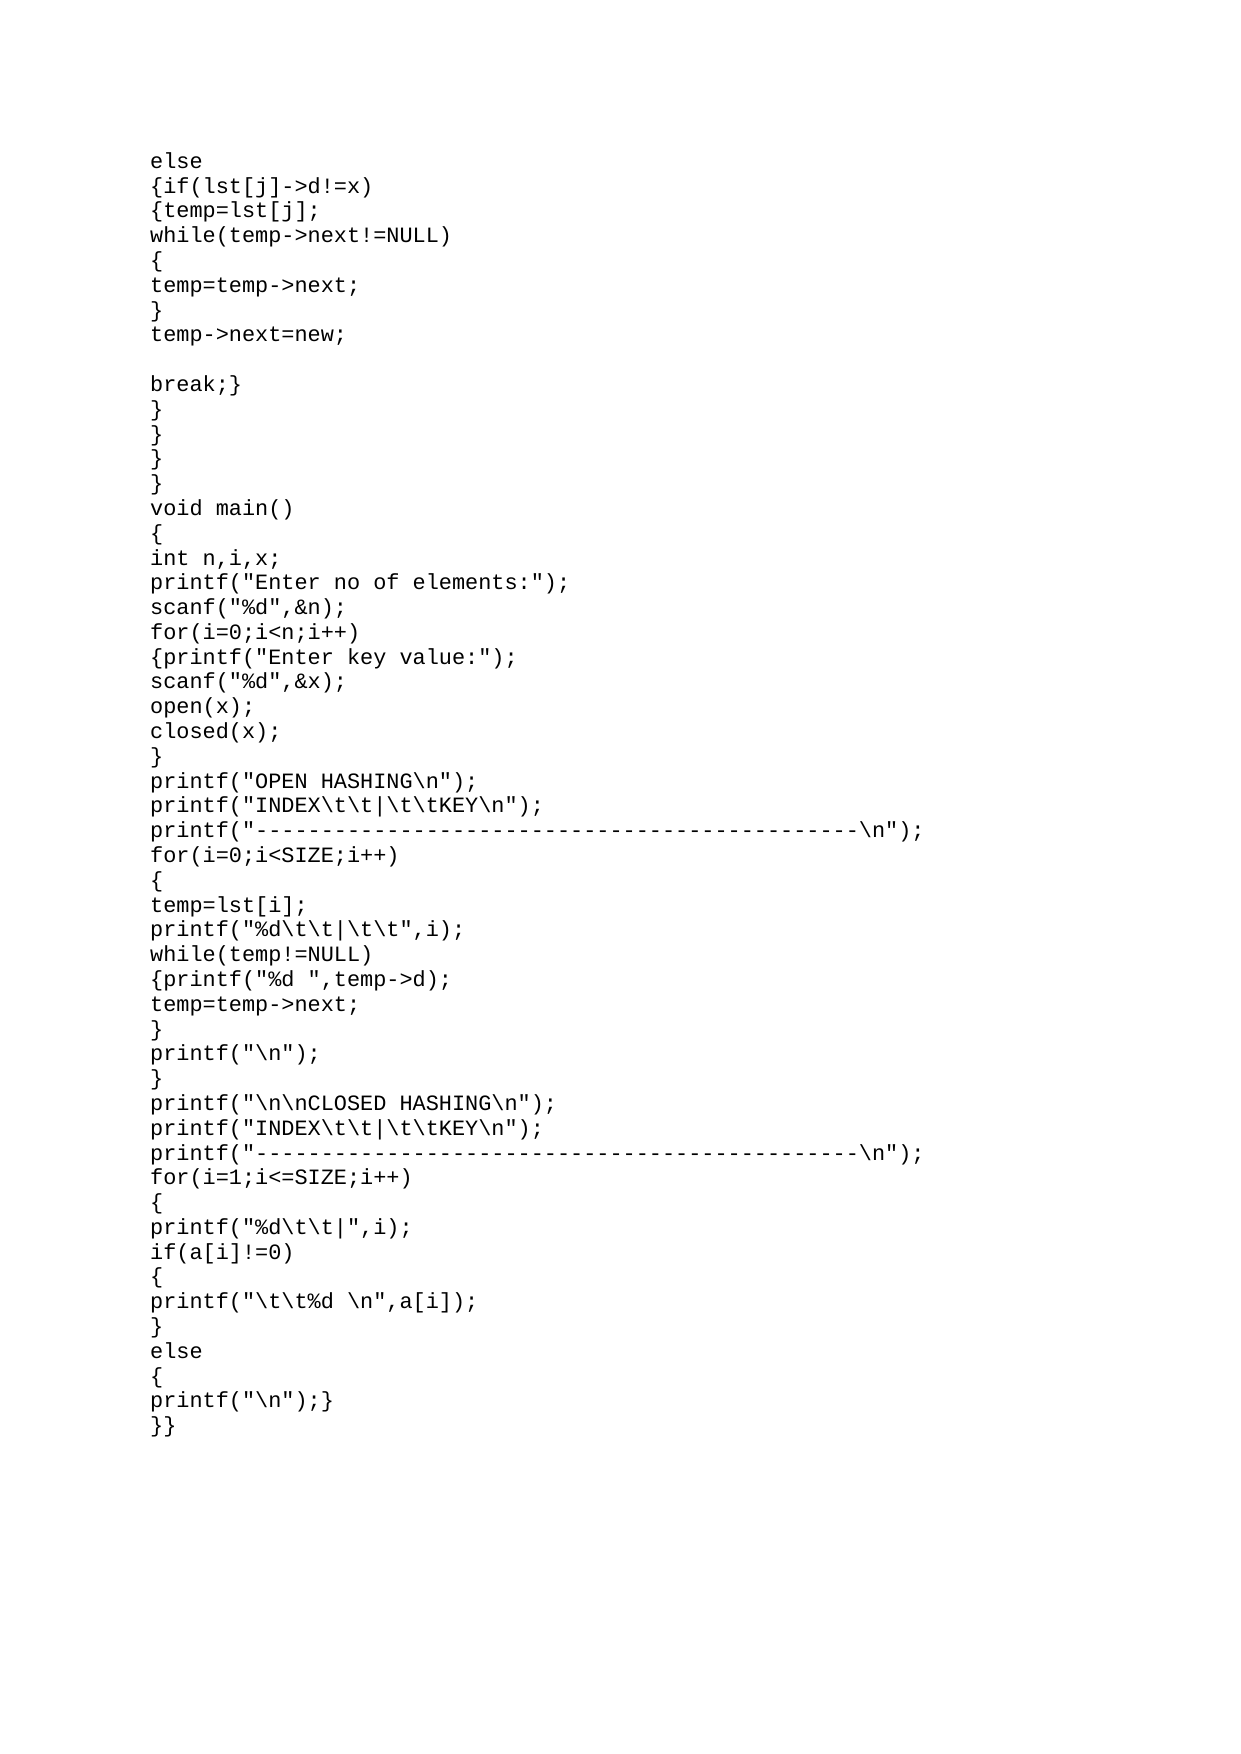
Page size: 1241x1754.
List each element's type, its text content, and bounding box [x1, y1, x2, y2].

text } [150, 447, 1090, 472]
text if(a[i]!=0) [150, 1241, 1090, 1266]
text printf("----------------------------------------------\n"); [150, 1142, 1090, 1166]
text temp->next=new; [150, 323, 1090, 348]
text int n,i,x; [150, 547, 1090, 571]
text void main() [150, 497, 1090, 522]
text { [150, 1266, 1090, 1290]
text open(x); [150, 695, 1090, 720]
text for(i=0;i<n;i++) [150, 621, 1090, 646]
text } [150, 1018, 1090, 1042]
text printf("\n\nCLOSED HASHING\n"); [150, 1092, 1090, 1117]
text while(temp!=NULL) [150, 943, 1090, 968]
text break;} [150, 373, 1090, 398]
text printf("\t\t%d \n",a[i]); [150, 1290, 1090, 1315]
text printf("OPEN HASHING\n"); [150, 770, 1090, 794]
text temp=temp->next; [150, 993, 1090, 1018]
text } [150, 1315, 1090, 1340]
text } [150, 1067, 1090, 1092]
text { [150, 1365, 1090, 1389]
text }} [150, 1414, 1090, 1439]
text } [150, 472, 1090, 497]
text printf("----------------------------------------------\n"); [150, 819, 1090, 844]
text temp=temp->next; [150, 274, 1090, 299]
text {printf("Enter key value:"); [150, 646, 1090, 671]
text closed(x); [150, 720, 1090, 745]
text printf("\n");} [150, 1389, 1090, 1414]
text } [150, 423, 1090, 447]
text else [150, 150, 1090, 175]
text temp=lst[i]; [150, 894, 1090, 918]
text { [150, 1191, 1090, 1216]
text printf("Enter no of elements:"); [150, 571, 1090, 596]
text printf("%d\t\t|",i); [150, 1216, 1090, 1241]
text {if(lst[j]->d!=x) [150, 175, 1090, 199]
text { [150, 249, 1090, 274]
text for(i=1;i<=SIZE;i++) [150, 1166, 1090, 1191]
text printf("INDEX\t\t|\t\tKEY\n"); [150, 1117, 1090, 1142]
text {printf("%d ",temp->d); [150, 968, 1090, 993]
text for(i=0;i<SIZE;i++) [150, 844, 1090, 869]
text { [150, 522, 1090, 547]
text } [150, 745, 1090, 770]
text scanf("%d",&x); [150, 671, 1090, 695]
text { [150, 869, 1090, 894]
text {temp=lst[j]; [150, 199, 1090, 224]
text while(temp->next!=NULL) [150, 224, 1090, 249]
text } [150, 299, 1090, 323]
text printf("INDEX\t\t|\t\tKEY\n"); [150, 794, 1090, 819]
text scanf("%d",&n); [150, 596, 1090, 621]
text } [150, 398, 1090, 423]
text else [150, 1340, 1090, 1365]
text printf("\n"); [150, 1042, 1090, 1067]
text printf("%d\t\t|\t\t",i); [150, 918, 1090, 943]
